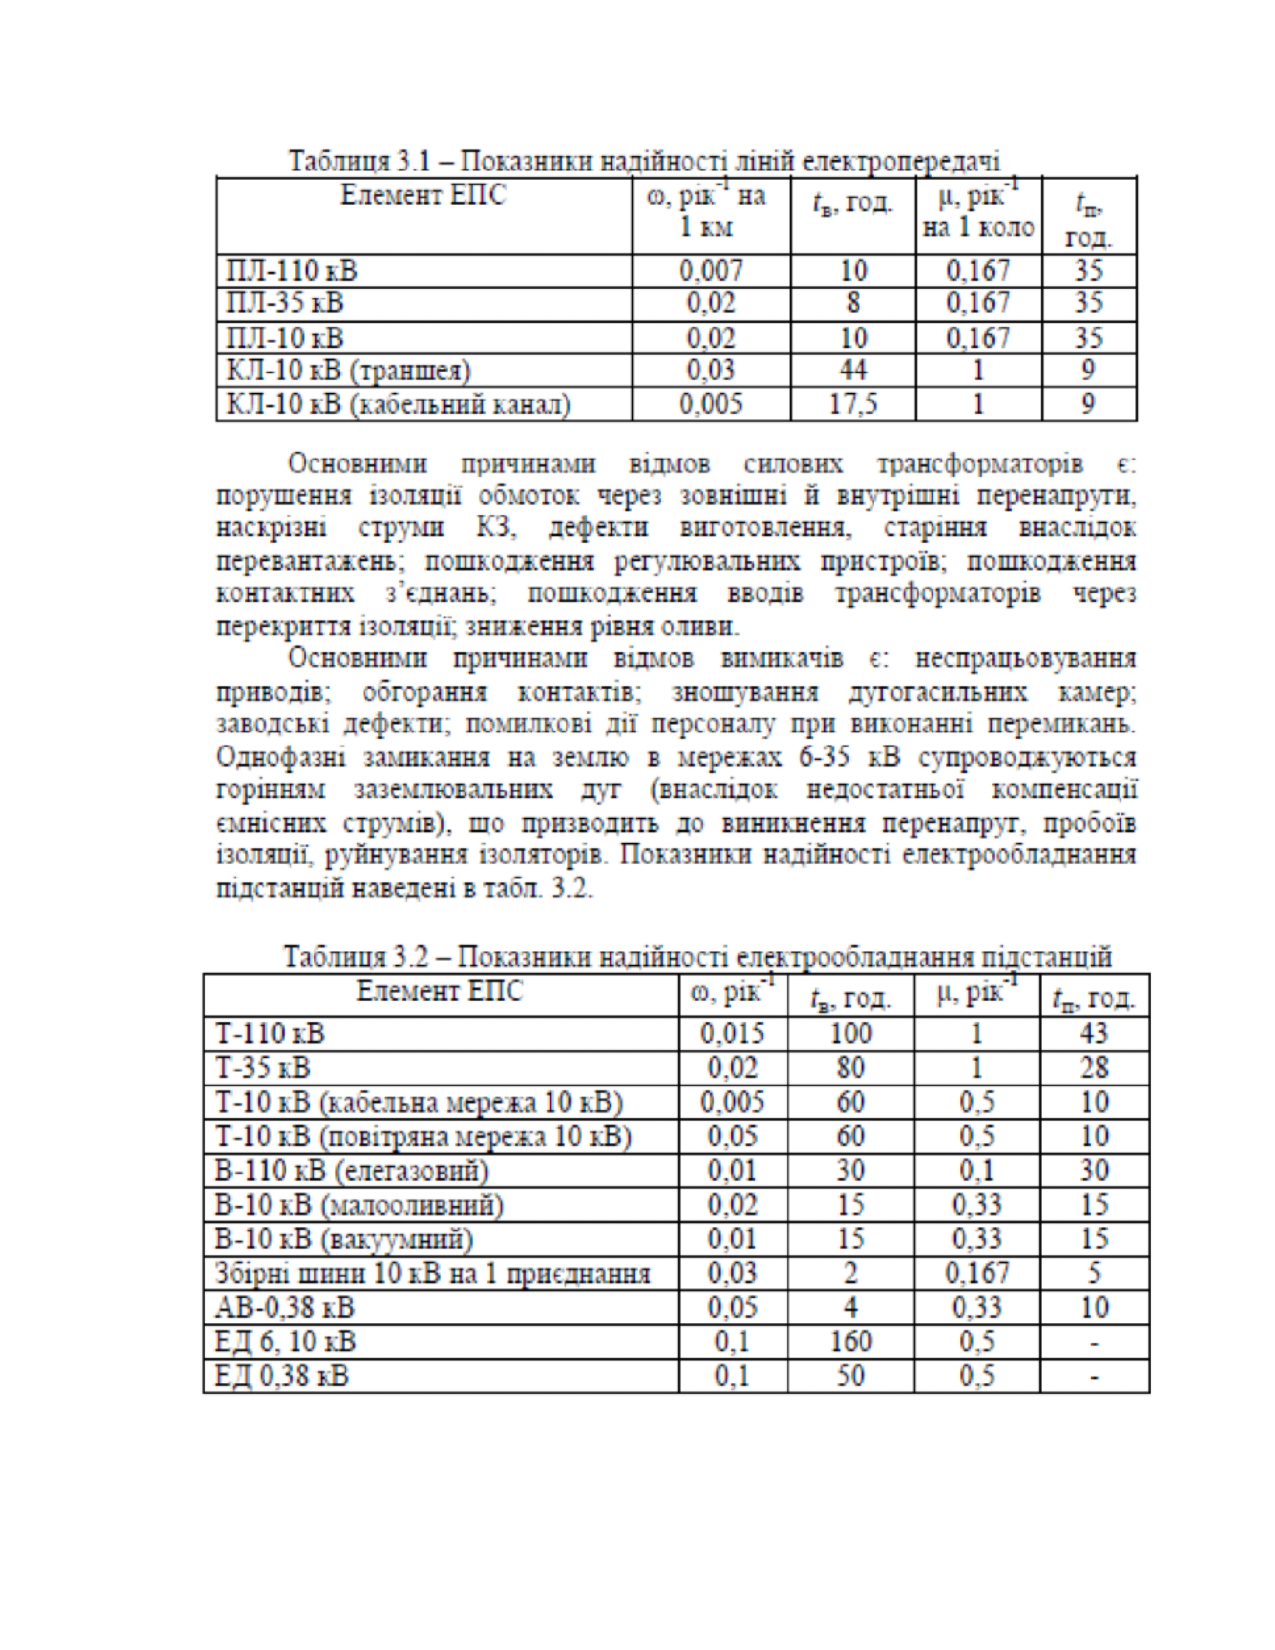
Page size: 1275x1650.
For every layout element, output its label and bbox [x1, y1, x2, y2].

picture [177, 921, 1187, 1470]
picture [177, 118, 1187, 918]
